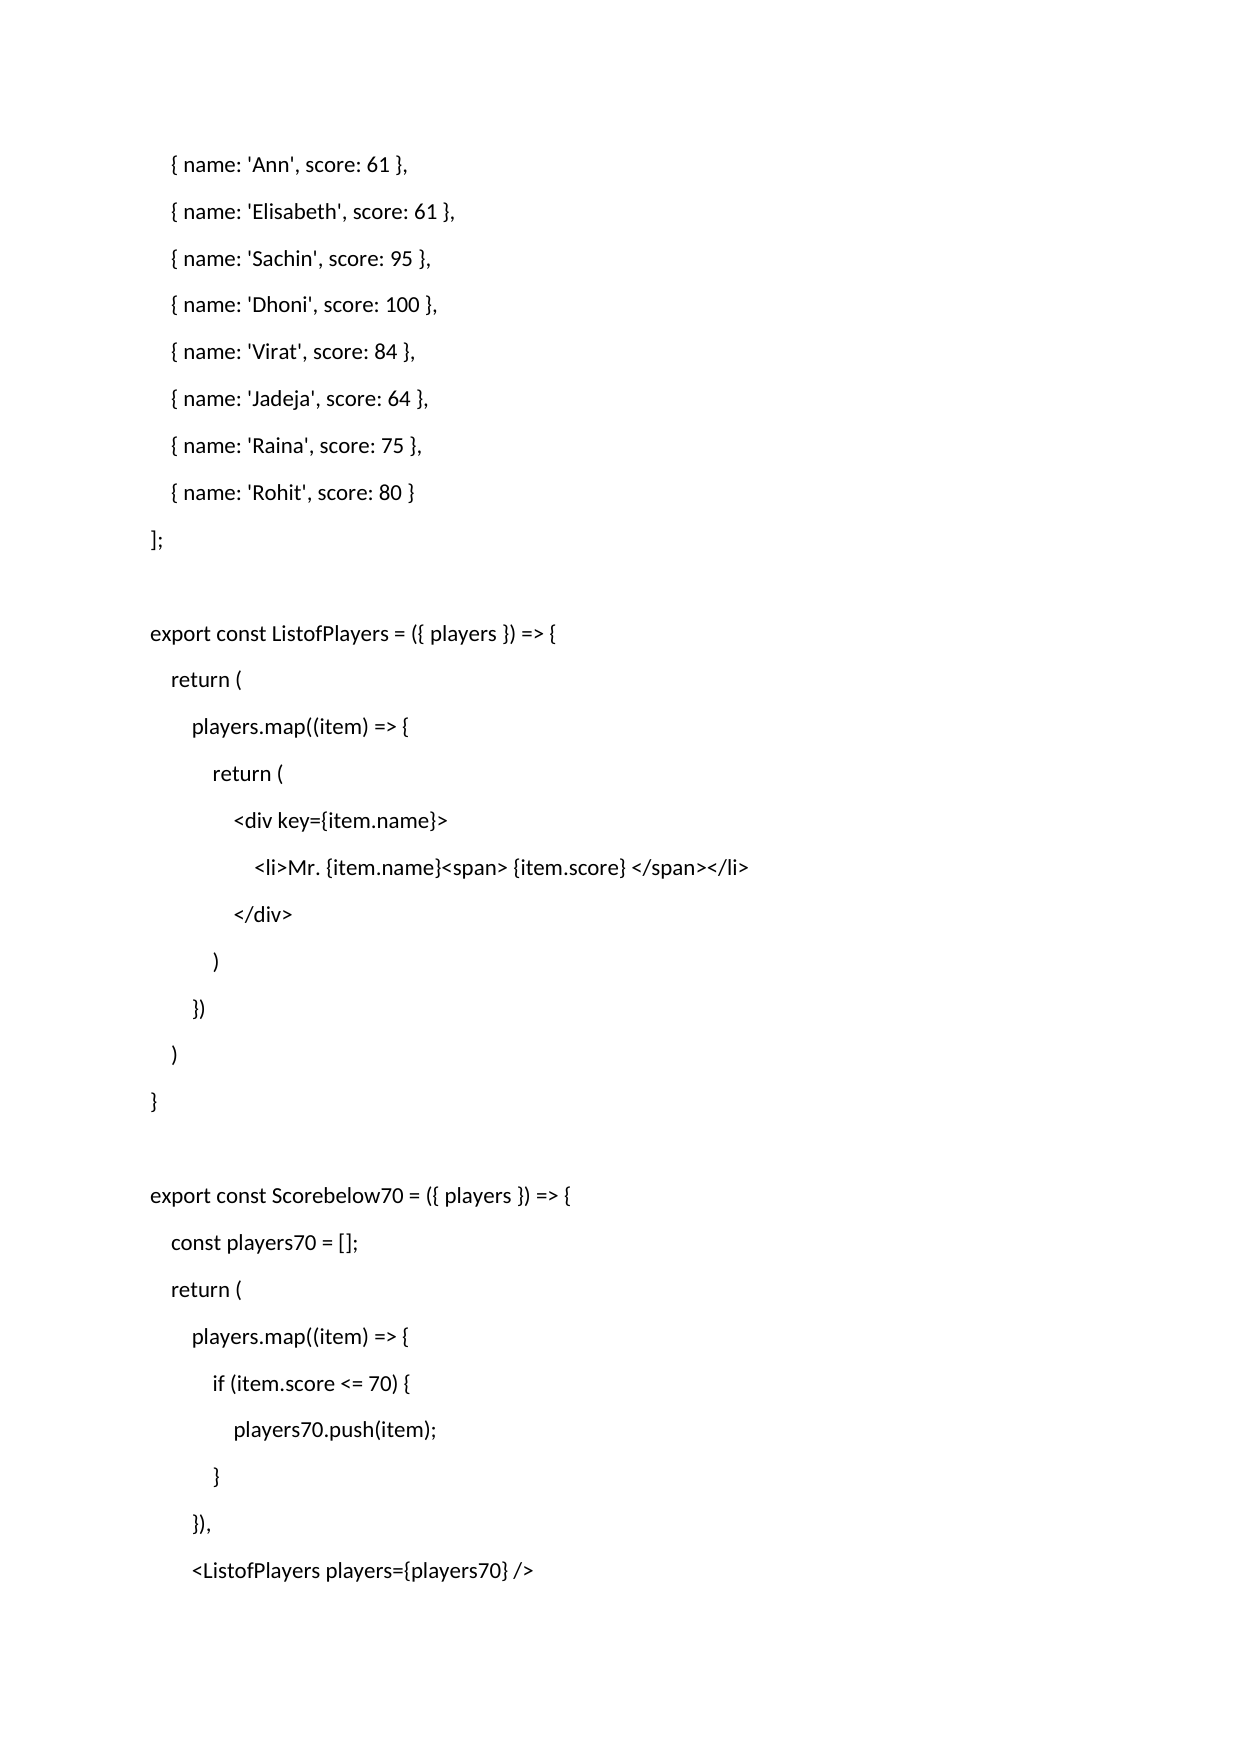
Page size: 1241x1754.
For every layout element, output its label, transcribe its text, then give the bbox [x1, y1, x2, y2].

text if (item.score <= 70) { [150, 1369, 1090, 1397]
text <ListofPlayers players={players70} /> [150, 1556, 1090, 1584]
text ) [150, 1041, 1090, 1069]
text return ( [150, 1275, 1090, 1303]
text { name: 'Rohit', score: 80 } [150, 478, 1090, 506]
text const players70 = []; [150, 1228, 1090, 1256]
text }), [150, 1509, 1090, 1537]
text { name: 'Elisabeth', score: 61 }, [150, 197, 1090, 225]
text { name: 'Ann', score: 61 }, [150, 150, 1090, 178]
text } [150, 1462, 1090, 1491]
text return ( [150, 666, 1090, 694]
text }) [150, 994, 1090, 1022]
text players.map((item) => { [150, 1322, 1090, 1350]
text { name: 'Sachin', score: 95 }, [150, 244, 1090, 272]
text { name: 'Virat', score: 84 }, [150, 337, 1090, 366]
text players.map((item) => { [150, 712, 1090, 741]
text </div> [150, 900, 1090, 928]
text { name: 'Jadeja', score: 64 }, [150, 384, 1090, 412]
text export const Scorebelow70 = ({ players }) => { [150, 1181, 1090, 1209]
text { name: 'Raina', score: 75 }, [150, 431, 1090, 459]
text players70.push(item); [150, 1416, 1090, 1444]
text } [150, 1087, 1090, 1116]
text return ( [150, 759, 1090, 787]
text ) [150, 947, 1090, 975]
text { name: 'Dhoni', score: 100 }, [150, 291, 1090, 319]
text ]; [150, 525, 1090, 553]
text export const ListofPlayers = ({ players }) => { [150, 619, 1090, 647]
text <li>Mr. {item.name}<span> {item.score} </span></li> [150, 853, 1090, 881]
text <div key={item.name}> [150, 806, 1090, 834]
